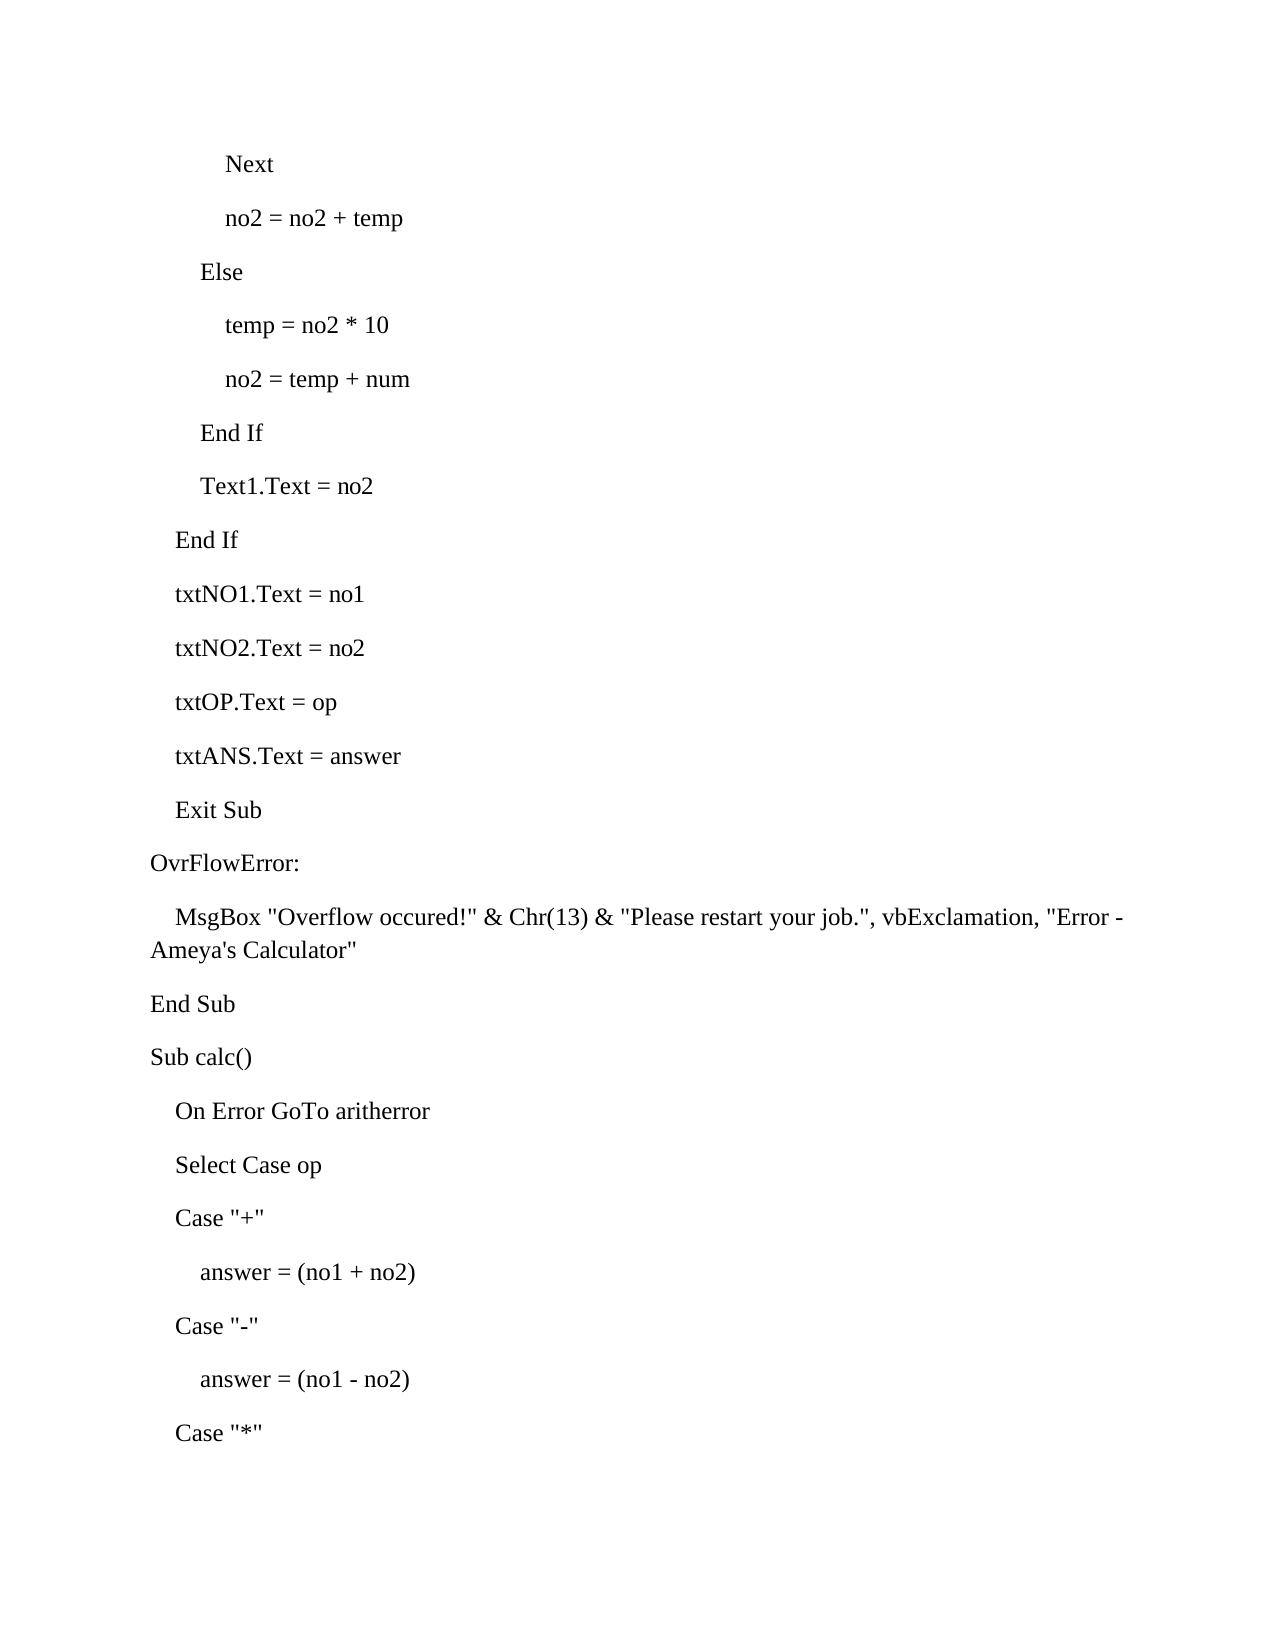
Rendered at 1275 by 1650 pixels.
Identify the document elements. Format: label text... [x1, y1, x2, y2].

text End If txtNO1.Text = no1 txtNO2.Text = no2 txtOP.Text = op [175, 525, 367, 716]
text no2 = no2 + temp Else [200, 203, 405, 286]
text End Sub Sub calc() [150, 989, 254, 1071]
text answer = (no1 + no2) Case "-" [175, 1257, 418, 1340]
text txtANS.Text = answer Exit Sub [175, 741, 403, 823]
text Next [225, 149, 1150, 178]
text OvrFlowError: [150, 849, 1150, 877]
text End If Text1.Text = no2 [200, 418, 375, 500]
text temp = no2 * 10 no2 = temp + num [225, 311, 412, 393]
text answer = (no1 - no2) Case "*" [175, 1364, 412, 1447]
text On Error GoTo aritherror Select Case op [175, 1096, 432, 1178]
text MsgBox "Overflow occured!" & Chr(13) & "Please restart your job.", vbExclamation, "Error - Ameya's Calculator" [150, 902, 1126, 963]
text Case "+" [175, 1204, 1150, 1232]
